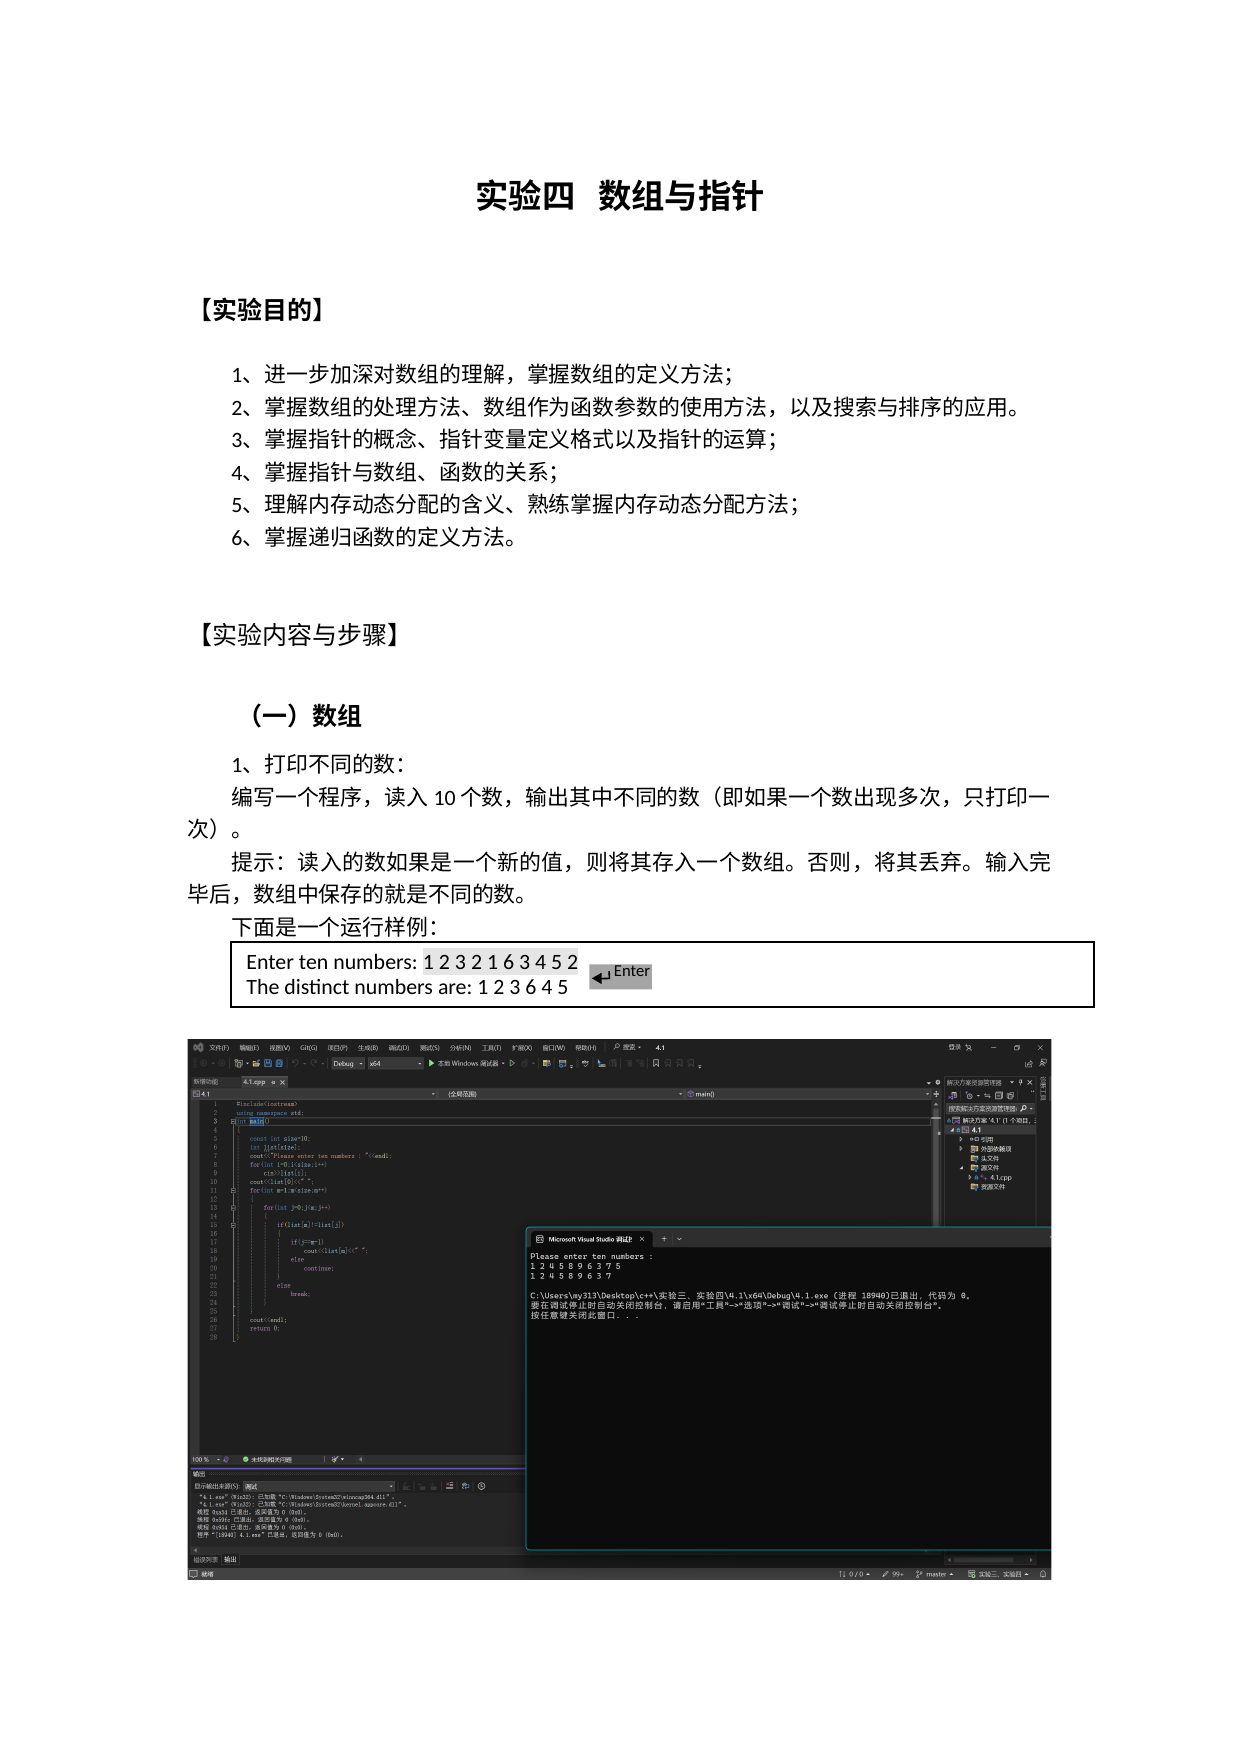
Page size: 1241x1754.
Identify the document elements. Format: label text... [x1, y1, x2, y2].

text 下面是一个运行样例： [187, 909, 1053, 942]
text （一）数组 [187, 682, 1053, 747]
text 提示：读入的数如果是一个新的值，则将其存入一个数组。否则，将其丢弃。输入完毕后，数组中保存的就是不同的数。 [187, 844, 1053, 909]
text 2、掌握数组的处理方法、数组作为函数参数的使用方法，以及搜索与排序的应用。 [187, 389, 1053, 422]
text 6、掌握递归函数的定义方法。 [187, 519, 1053, 552]
text 【实验目的】 [187, 276, 1053, 341]
text 实验四 数组与指针 [187, 162, 1053, 227]
text 【实验内容与步骤】 [187, 601, 1053, 666]
text 4、掌握指针与数组、函数的关系； [187, 454, 1053, 487]
text 5、理解内存动态分配的含义、熟练掌握内存动态分配方法； [187, 487, 1053, 519]
text 1、打印不同的数： [187, 747, 1053, 779]
text 1、进一步加深对数组的理解，掌握数组的定义方法； [187, 357, 1053, 389]
text 编写一个程序，读入10个数，输出其中不同的数（即如果一个数出现多次，只打印一次）。 [187, 779, 1053, 844]
picture [187, 1039, 1052, 1580]
text 3、掌握指针的概念、指针变量定义格式以及指针的运算； [187, 422, 1053, 454]
